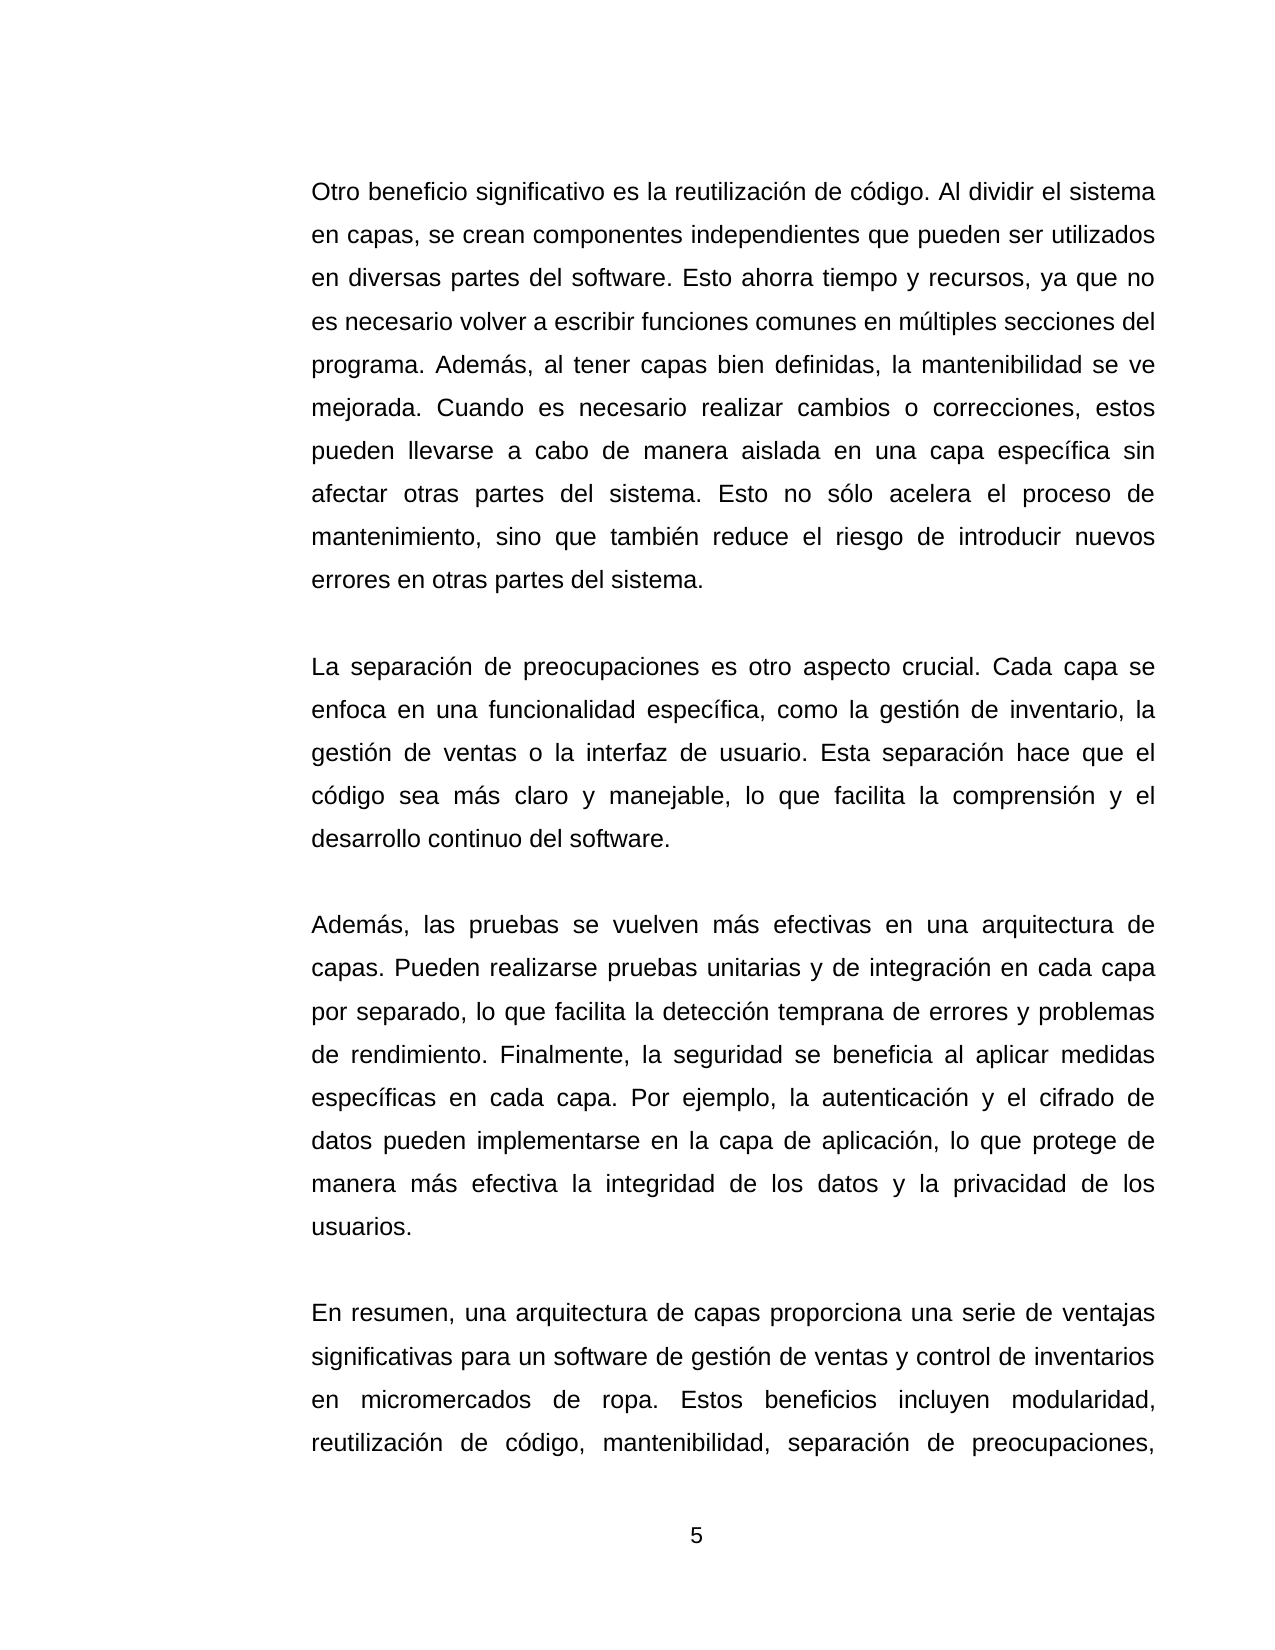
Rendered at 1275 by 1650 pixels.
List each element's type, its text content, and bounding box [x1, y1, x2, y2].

text Otro beneficio significativo es la reutilización de código. Al dividir el sistema en capas, se crean componentes independientes que pueden ser utilizados en diversas partes del software. Esto ahorra tiempo y recursos, ya que no es necesario volver a escribir funciones comunes en múltiples secciones del programa. Además, al tener capas bien definidas, la mantenibilidad se ve mejorada. Cuando es necesario realizar cambios o correcciones, estos pueden llevarse a cabo de manera aislada en una capa específica sin afectar otras partes del sistema. Esto no sólo acelera el proceso de mantenimiento, sino que también reduce el riesgo de introducir nuevos errores en otras partes del sistema. [311, 177, 1157, 594]
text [311, 1298, 1157, 1457]
text La separación de preocupaciones es otro aspecto crucial. Cada capa se enfoca en una funcionalidad específica, como la gestión de inventario, la gestión de ventas o la interfaz de usuario. Esta separación hace que el código sea más claro y manejable, lo que facilita la comprensión y el desarrollo continuo del software. [311, 652, 1157, 853]
text Además, las pruebas se vuelven más efectivas en una arquitectura de capas. Pueden realizarse pruebas unitarias y de integración en cada capa por separado, lo que facilita la detección temprana de errores y problemas de rendimiento. Finalmente, la seguridad se beneficia al aplicar medidas específicas en cada capa. Por ejemplo, la autenticación y el cifrado de datos pueden implementarse en la capa de aplicación, lo que protege de manera más efectiva la integridad de los datos y la privacidad de los usuarios. [311, 910, 1157, 1241]
